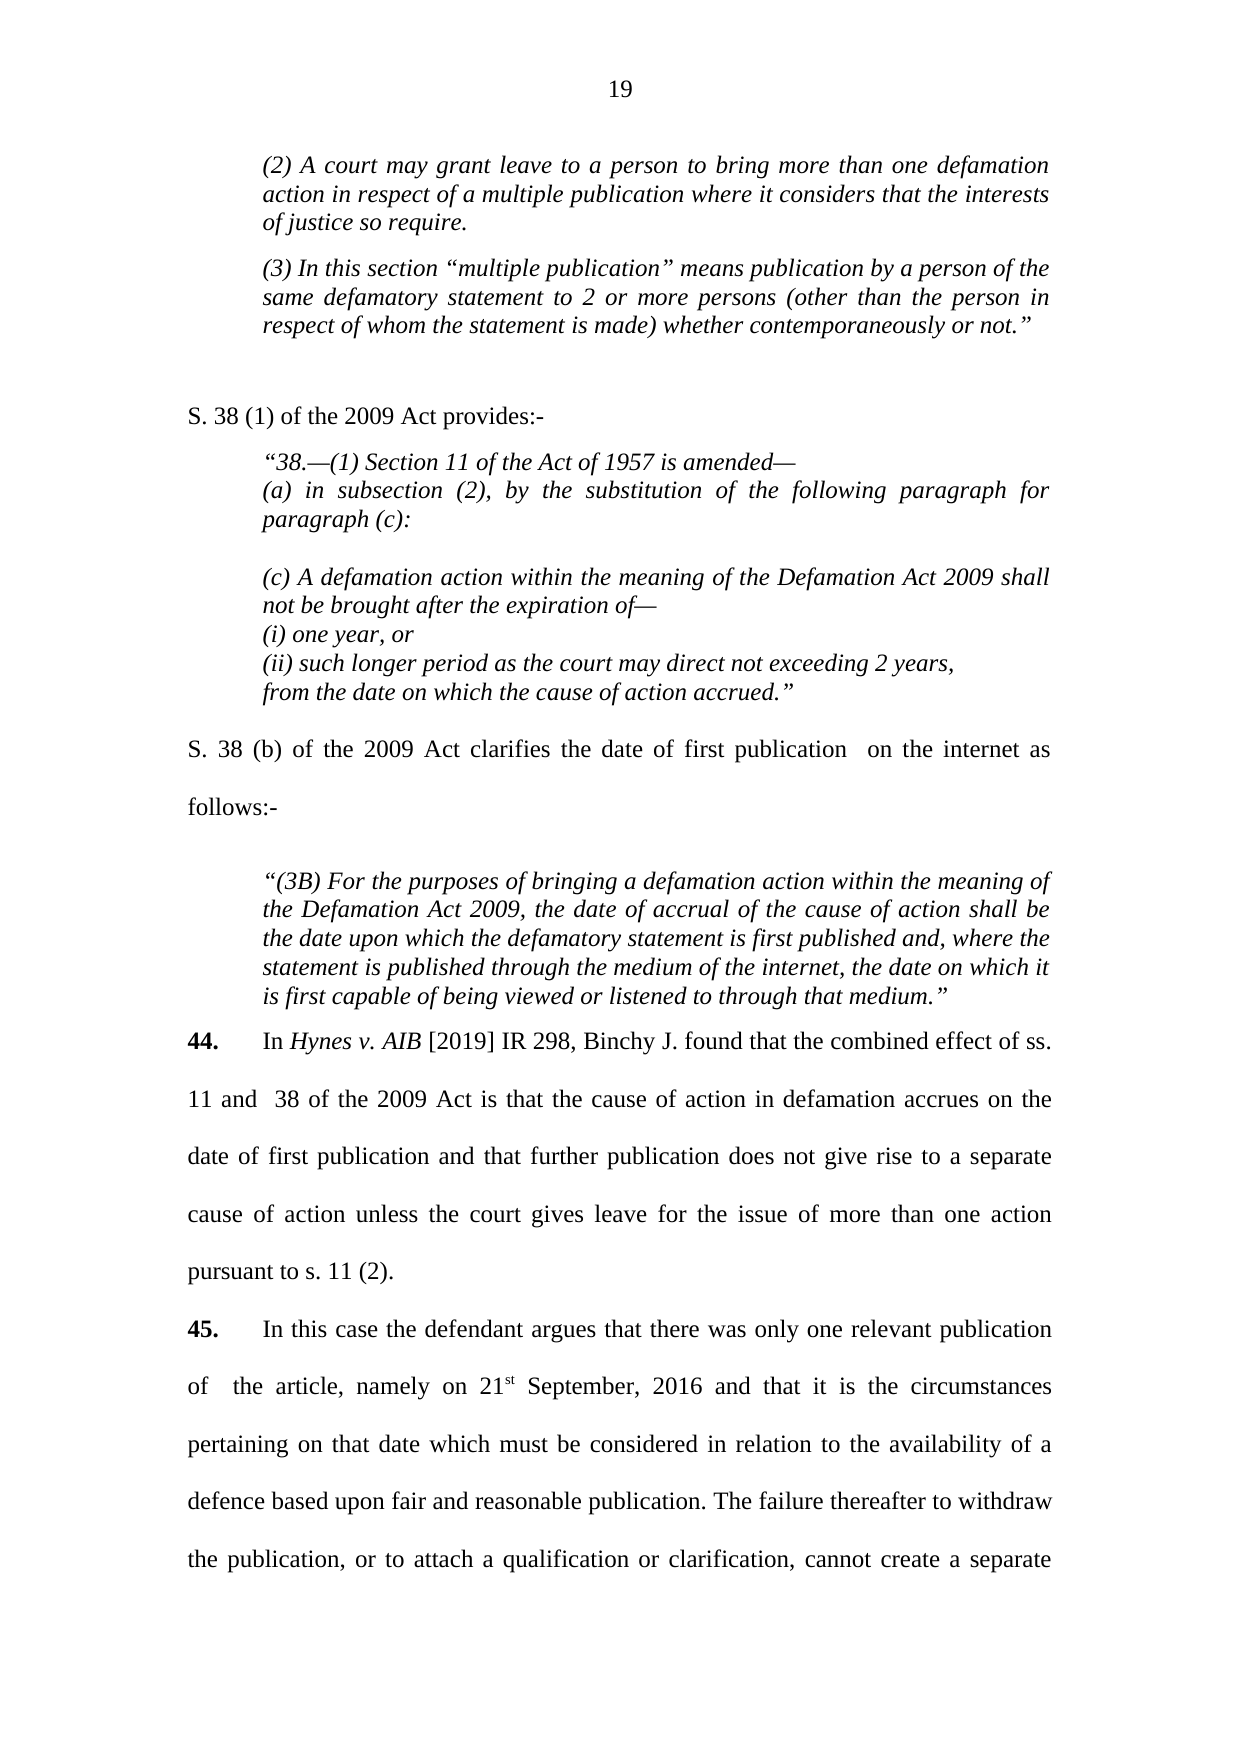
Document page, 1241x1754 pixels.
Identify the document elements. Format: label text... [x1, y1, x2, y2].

list In Hynes v. AIB [2019] IR 298, Binchy J. found that the combined effect of ss. 11 and 38 of the 2009 Act is that the cause of action in defamation accrues on the date of first publication and that further publication does not give rise to a separate cause of action unless the court gives leave for the issue of more than one action pursuant to s. 11 (2). [187, 1026, 1053, 1285]
text (2) A court may grant leave to a person to bring more than one defamation action in respect of a multiple publication where it considers that the interests of justice so require. [262, 150, 1053, 236]
text from the date on which the cause of action accrued.” [262, 677, 1053, 705]
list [187, 1314, 1053, 1572]
text S. 38 (b) of the 2009 Act clarifies the date of first publication on the internet as follows:- [187, 734, 1053, 820]
text “38.—(1) Section 11 of the Act of 1957 is amended— [262, 447, 1053, 475]
text (3) In this section “multiple publication” means publication by a person of the same defamatory statement to 2 or more persons (other than the person in respect of whom the statement is made) whether contemporaneously or not.” [262, 253, 1053, 339]
text (c) A defamation action within the meaning of the Defamation Act 2009 shall not be brought after the expiration of— [262, 562, 1053, 619]
text “(3B) For the purposes of bringing a defamation action within the meaning of the Defamation Act 2009, the date of accrual of the cause of action shall be the date upon which the defamatory statement is first published and, where the statement is published through the medium of the internet, the date on which it is first capable of being viewed or listened to through that medium.” [262, 866, 1053, 1009]
text (a) in subsection (2), by the substitution of the following paragraph for paragraph (c): [262, 475, 1053, 533]
text S. 38 (1) of the 2009 Act provides:- [187, 401, 1053, 430]
text (ii) such longer period as the court may direct not exceeding 2 years, [262, 648, 1053, 677]
text (i) one year, or [262, 619, 1053, 648]
